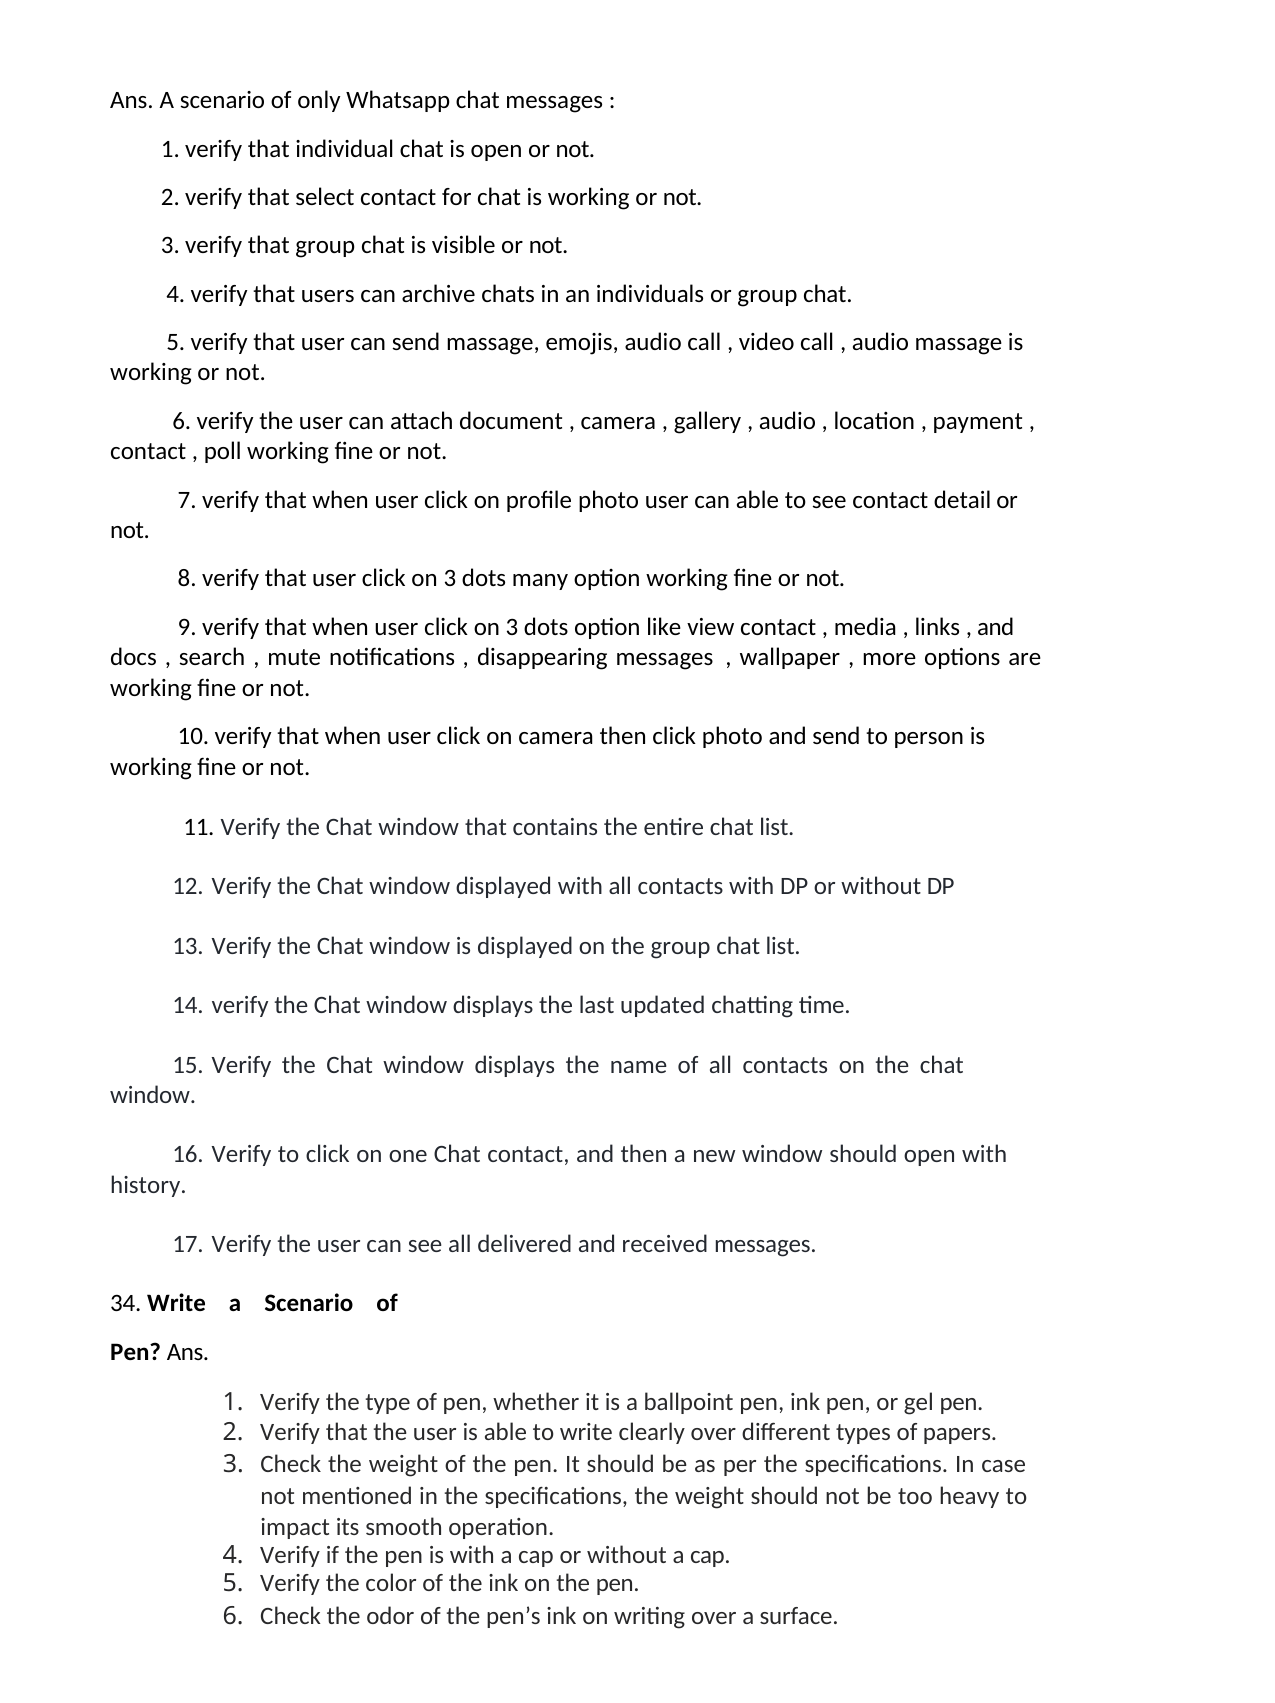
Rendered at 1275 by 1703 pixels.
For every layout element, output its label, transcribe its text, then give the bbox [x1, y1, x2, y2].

text not. [110, 514, 155, 545]
list Verify the Chat window displays the name of all contacts on the chat window. [110, 1049, 963, 1110]
list Write a Scenario of Pen? Ans. [110, 1287, 397, 1366]
list verify that when user click on 3 dots option like view contact , media , links , and [177, 611, 1275, 641]
list Check the weight of the pen. It should be as per the specifications. In case not mentioned in the specifications, the weight should not be too heavy to impact its smooth operation. [223, 1446, 1028, 1541]
list Verify the color of the ink on the pen. [222, 1569, 1275, 1597]
list verify that when user click on profile photo user can able to see contact detail or [177, 484, 1275, 514]
list verify the user can attach document , camera , gallery , audio , location , payment , contact , poll working fine or not. [110, 405, 1035, 466]
list verify that users can archive chats in an individuals or group chat. [166, 278, 1275, 308]
list verify that individual chat is open or not. [161, 133, 1275, 163]
list verify that select contact for chat is working or not. [161, 181, 1275, 211]
list Verify the type of pen, whether it is a ballpoint pen, ink pen, or gel pen. [222, 1384, 1275, 1418]
list verify that user can send massage, emojis, audio call , video call , audio massage is working or not. [110, 326, 1024, 387]
list verify the Chat window displays the last updated chatting time. [172, 990, 1275, 1020]
list Verify that the user is able to write clearly over different types of papers. [222, 1418, 1275, 1446]
list Verify the Chat window is displayed on the group chat list. [172, 930, 1275, 960]
text Ans. A scenario of only Whatsapp chat messages : [110, 84, 1275, 115]
text docs , search , mute notifications , disappearing messages , wallpaper , more options are working fine or not. [110, 641, 1041, 702]
list Verify the Chat window that contains the entire chat list. [183, 811, 1275, 841]
list Check the odor of the pen’s ink on writing over a surface. [222, 1598, 1275, 1632]
list verify that user click on 3 dots many option working fine or not. [177, 562, 1275, 593]
list Verify if the pen is with a cap or without a cap. [222, 1541, 1275, 1569]
list Verify to click on one Chat contact, and then a new window should open with history. [110, 1138, 1008, 1199]
list Verify the user can see all delivered and received messages. [172, 1228, 1275, 1259]
list Verify the Chat window displayed with all contacts with DP or without DP [172, 870, 1275, 901]
list verify that when user click on camera then click photo and send to person is working fine or not. [110, 720, 986, 781]
list verify that group chat is visible or not. [161, 229, 1275, 260]
